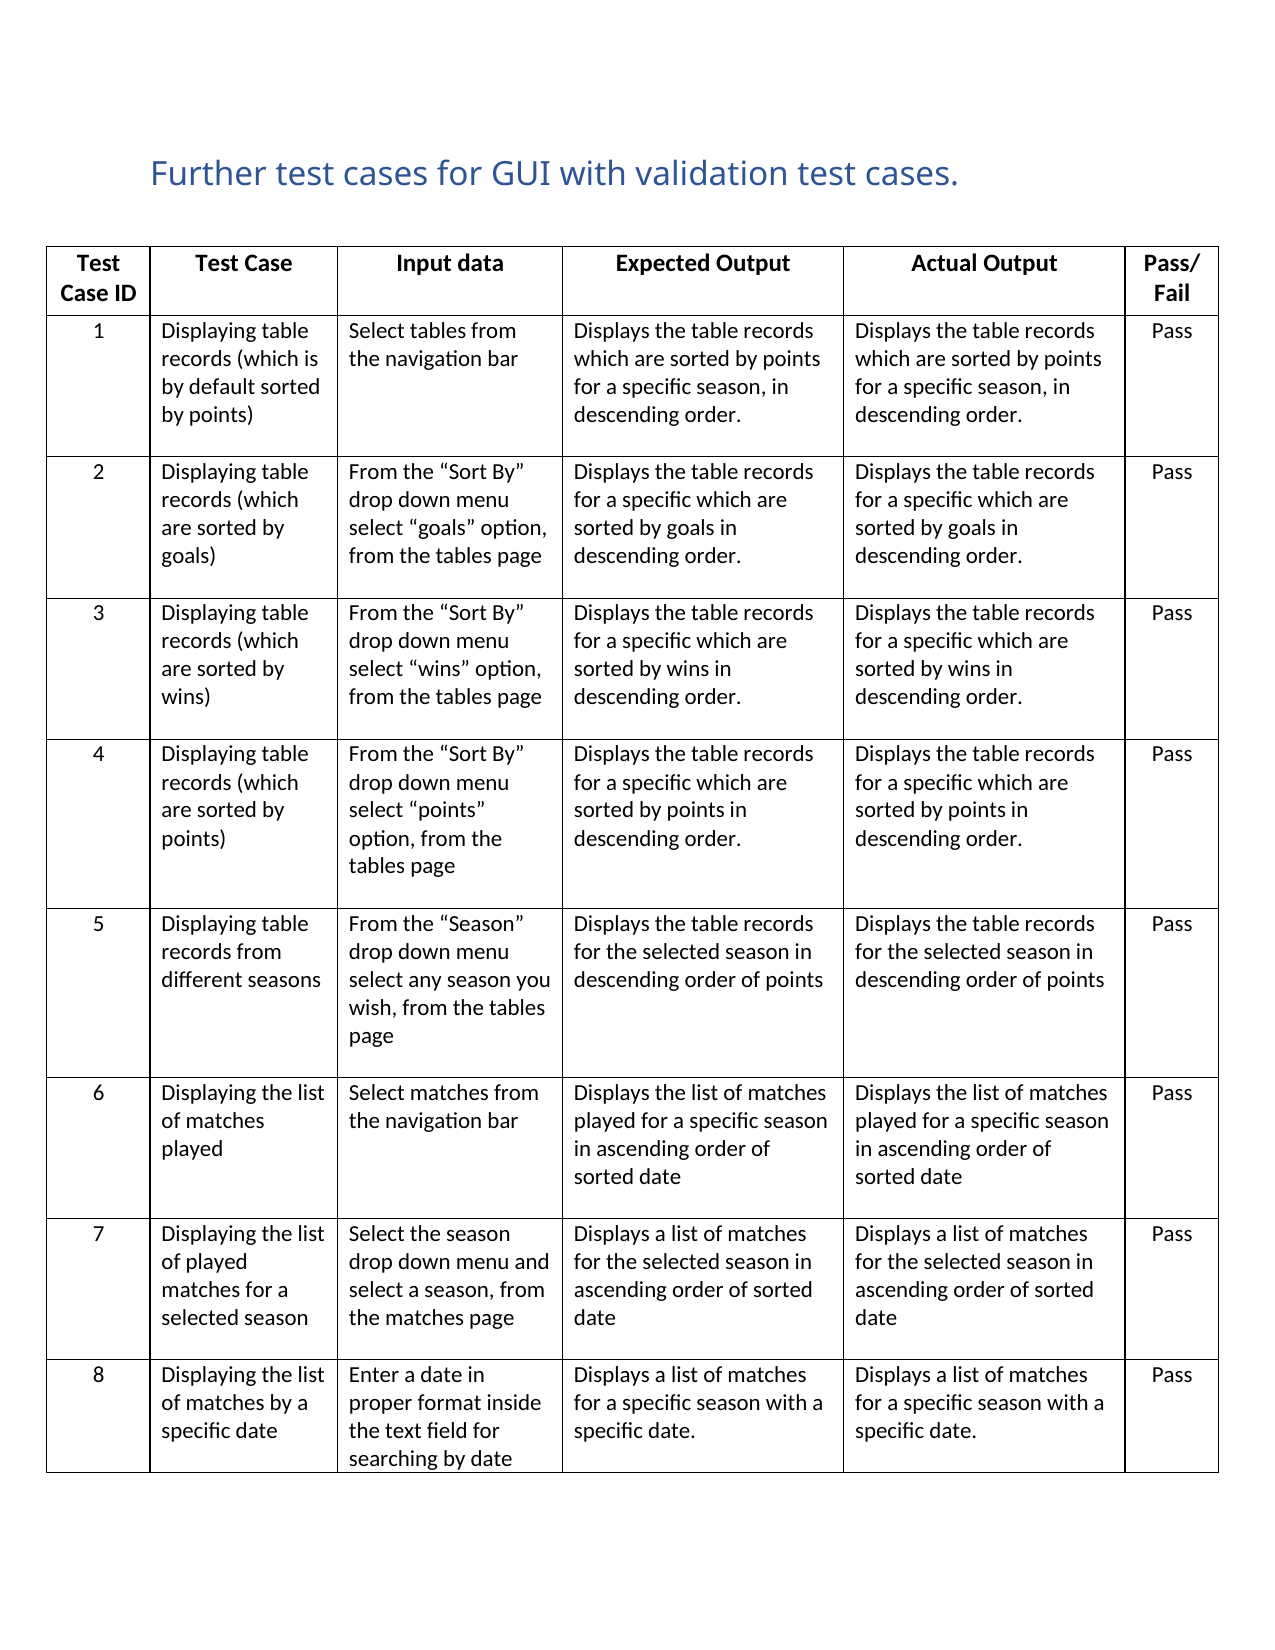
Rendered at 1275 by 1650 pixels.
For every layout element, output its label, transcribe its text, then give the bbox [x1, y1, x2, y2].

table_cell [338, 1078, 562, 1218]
subtitle Further test cases for GUI with validation test cases. [150, 150, 1125, 195]
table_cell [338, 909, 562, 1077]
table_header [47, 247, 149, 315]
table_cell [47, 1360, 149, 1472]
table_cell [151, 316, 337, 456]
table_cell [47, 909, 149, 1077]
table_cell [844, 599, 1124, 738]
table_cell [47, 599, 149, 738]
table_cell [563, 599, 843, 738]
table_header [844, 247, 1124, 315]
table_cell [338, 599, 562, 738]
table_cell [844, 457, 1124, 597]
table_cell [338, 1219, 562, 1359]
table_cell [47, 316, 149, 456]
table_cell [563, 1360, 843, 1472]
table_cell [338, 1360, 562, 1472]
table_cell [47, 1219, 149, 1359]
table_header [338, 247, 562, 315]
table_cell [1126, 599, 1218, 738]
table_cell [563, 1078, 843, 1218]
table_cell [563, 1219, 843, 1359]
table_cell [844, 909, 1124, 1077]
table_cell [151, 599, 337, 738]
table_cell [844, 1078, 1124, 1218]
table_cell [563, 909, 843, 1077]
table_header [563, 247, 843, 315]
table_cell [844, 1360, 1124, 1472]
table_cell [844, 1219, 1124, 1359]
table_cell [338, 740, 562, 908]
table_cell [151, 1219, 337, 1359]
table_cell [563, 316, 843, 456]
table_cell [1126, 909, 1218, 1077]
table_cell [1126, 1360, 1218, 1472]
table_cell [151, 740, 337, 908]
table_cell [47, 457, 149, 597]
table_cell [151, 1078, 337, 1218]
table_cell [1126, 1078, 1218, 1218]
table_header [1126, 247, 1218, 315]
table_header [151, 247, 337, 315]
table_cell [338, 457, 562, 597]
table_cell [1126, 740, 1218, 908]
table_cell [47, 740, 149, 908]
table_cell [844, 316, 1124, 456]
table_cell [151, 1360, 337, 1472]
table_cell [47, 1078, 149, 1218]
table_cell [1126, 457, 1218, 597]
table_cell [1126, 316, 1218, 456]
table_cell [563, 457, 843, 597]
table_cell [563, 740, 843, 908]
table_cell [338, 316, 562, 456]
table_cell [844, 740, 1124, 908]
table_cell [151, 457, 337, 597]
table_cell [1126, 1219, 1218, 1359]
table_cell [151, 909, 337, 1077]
